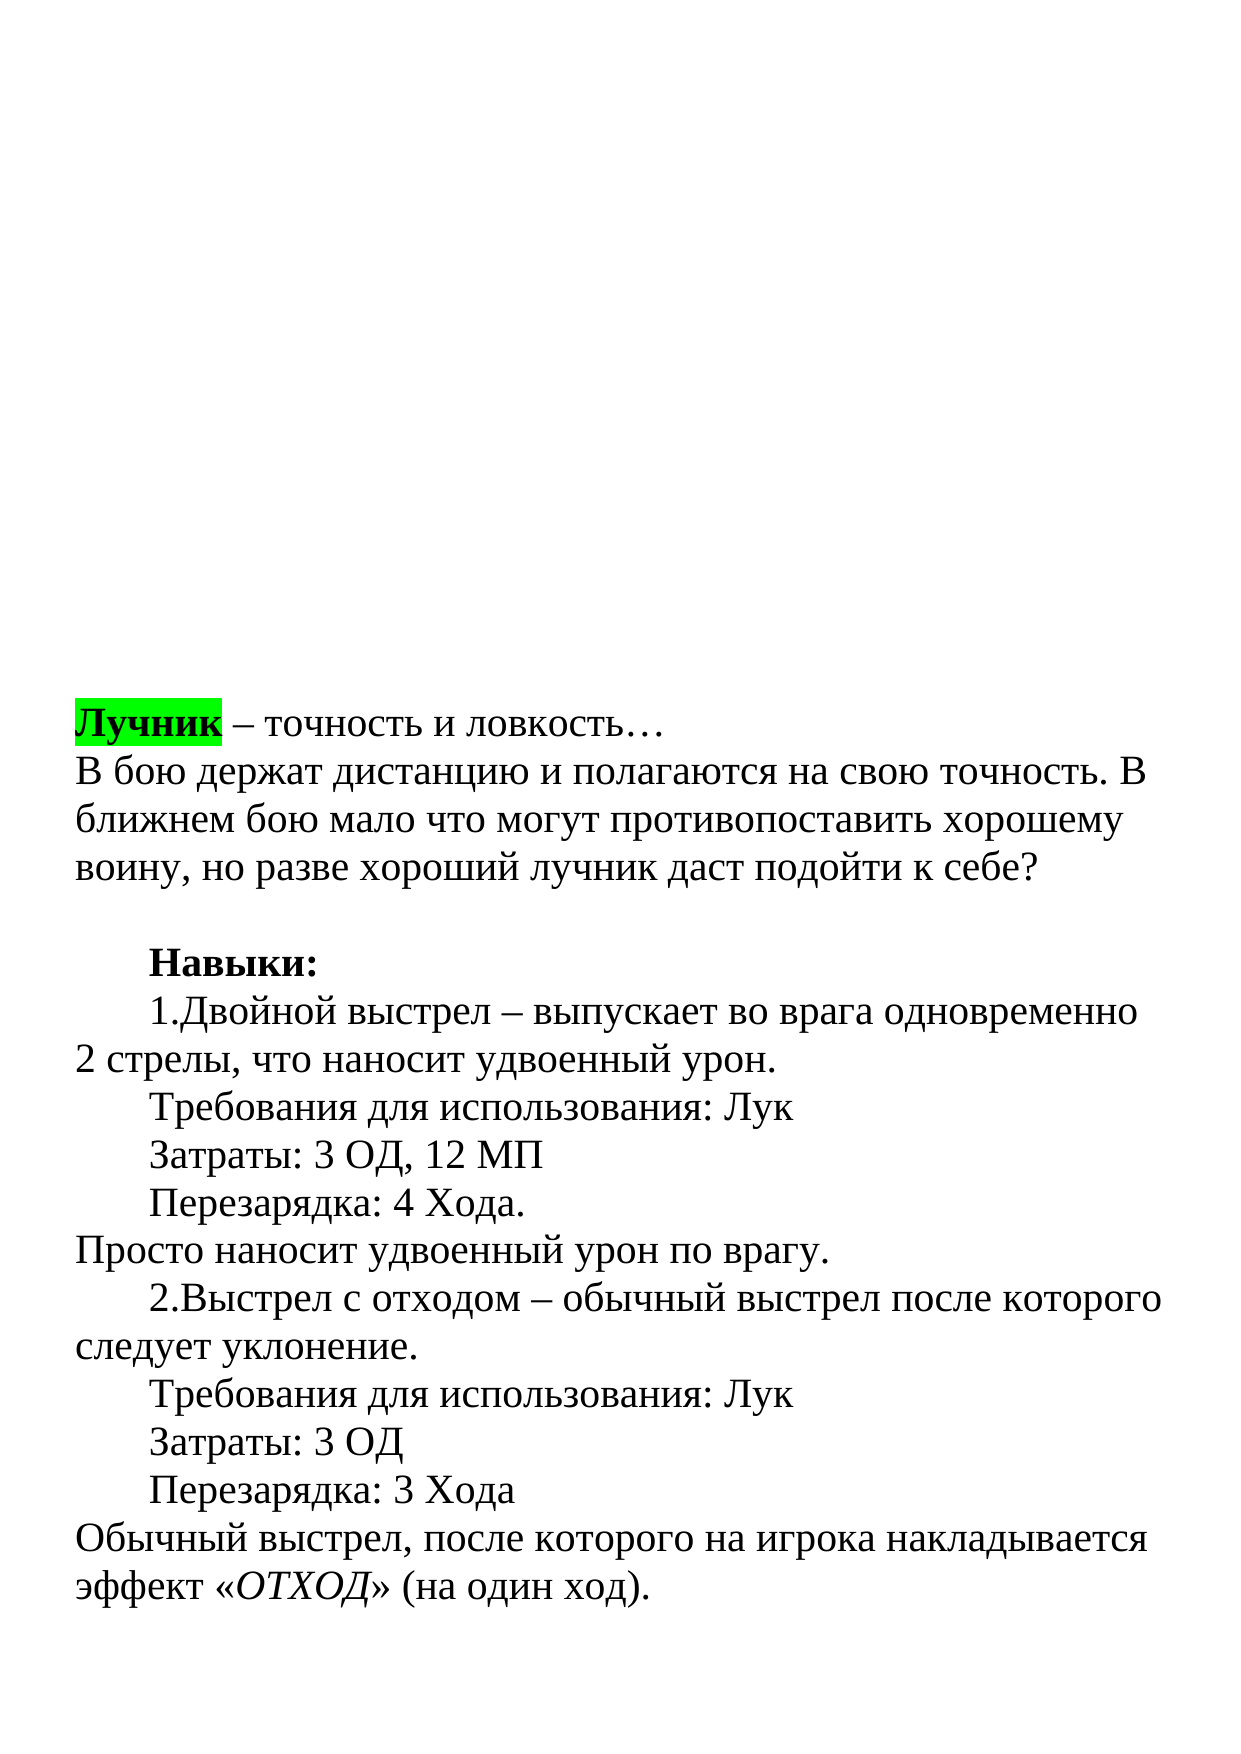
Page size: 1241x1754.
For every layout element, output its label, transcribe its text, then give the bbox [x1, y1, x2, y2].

text Требования для использования: Лук [75, 1369, 1165, 1417]
text Навыки: [75, 937, 1165, 985]
text 1.Двойной выстрел – выпускает во врага одновременно 2 стрелы, что наносит удвоенный урон. [75, 985, 1165, 1081]
text Просто наносит удвоенный урон по врагу. [75, 1225, 1165, 1273]
text Перезарядка: 4 Хода. [75, 1177, 1165, 1225]
text Требования для использования: Лук [75, 1081, 1165, 1129]
text 2.Выстрел с отходом – обычный выстрел после которого следует уклонение. [75, 1273, 1165, 1369]
text Перезарядка: 3 Хода [75, 1464, 1165, 1512]
text Обычный выстрел, после которого на игрока накладывается эффект «ОТХОД» (на один ход). [75, 1512, 1165, 1608]
text Затраты: 3 ОД, 12 МП [75, 1129, 1165, 1177]
text Затраты: 3 ОД [75, 1417, 1165, 1464]
text В бою держат дистанцию и полагаются на свою точность. В ближнем бою мало что могут противопоставить хорошему воину, но разве хороший лучник даст подойти к себе? [75, 746, 1165, 889]
text Лучник – точность и ловкость… [222, 698, 1165, 746]
